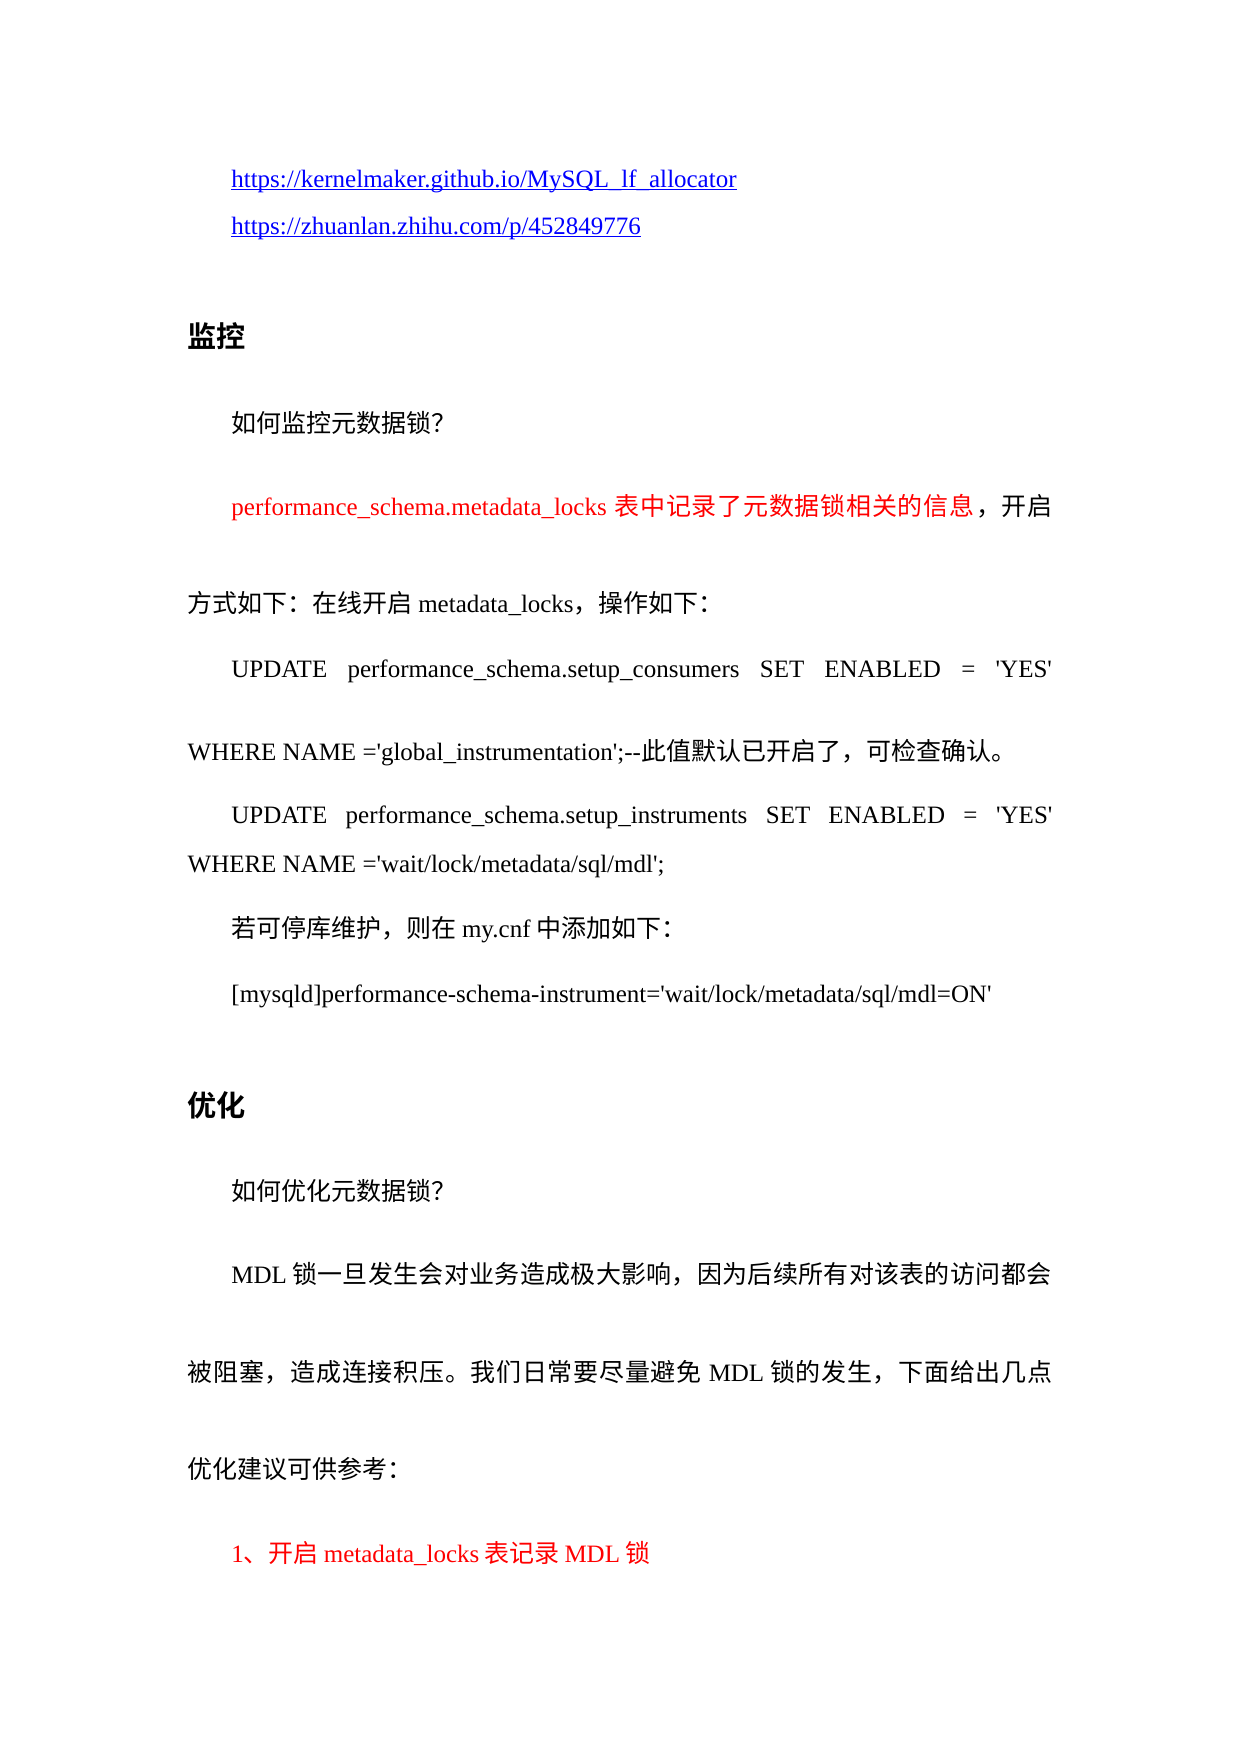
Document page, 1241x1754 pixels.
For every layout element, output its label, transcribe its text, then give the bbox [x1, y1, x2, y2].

text MDL锁一旦发生会对业务造成极大影响，因为后续所有对该表的访问都会被阻塞，造成连接积压。我们日常要尽量避免MDL锁的发生，下面给出几点优化建议可供参考： [187, 1241, 1053, 1501]
list 开启metadata_locks表记录MDL锁 [187, 1519, 1053, 1584]
text 如何优化元数据锁？ [187, 1157, 1053, 1222]
text [mysqld]performance-schema-instrument='wait/lock/metadata/sql/mdl=ON' [187, 977, 1053, 1010]
text 如何监控元数据锁？ [187, 389, 1053, 454]
text https://kernelmaker.github.io/MySQL_lf_allocator [187, 162, 1053, 194]
subtitle 监控 [187, 303, 1053, 368]
text UPDATE performance_schema.setup_consumers SET ENABLED = 'YES' WHERE NAME ='global_instrumentation';--此值默认已开启了，可检查确认。 UPDATE performance_schema.setup_instruments SET ENABLED = 'YES' WHERE NAME ='wait/lock/metadata/sql/mdl'; [187, 652, 1053, 880]
text performance_schema.metadata_locks 表中记录了元数据锁相关的信息，开启方式如下：在线开启 metadata_locks，操作如下： [187, 472, 1053, 634]
text 若可停库维护，则在 my.cnf 中添加如下： [187, 894, 1053, 959]
text https://zhuanlan.zhihu.com/p/452849776 [187, 209, 1053, 241]
subtitle 优化 [187, 1071, 1053, 1136]
